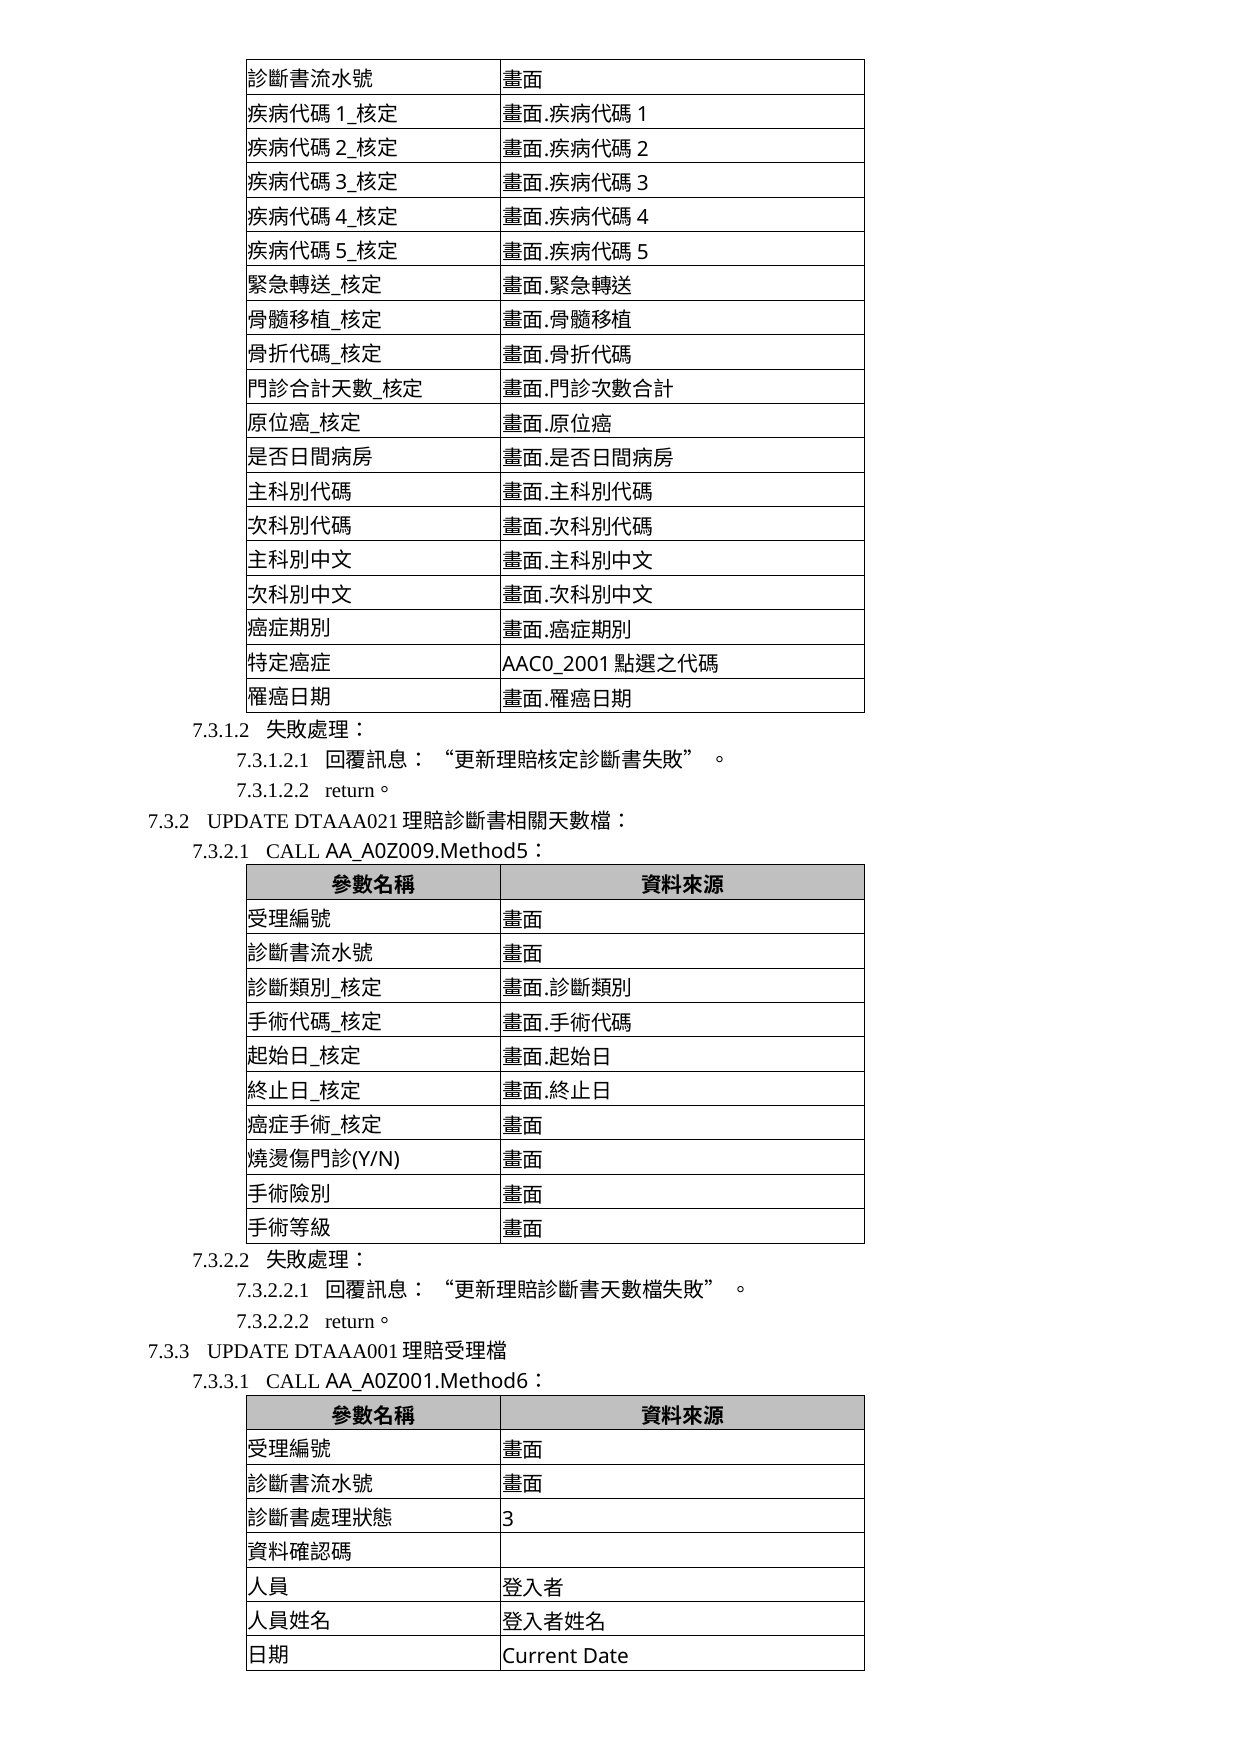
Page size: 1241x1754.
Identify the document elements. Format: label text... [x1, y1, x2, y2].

table_cell 畫面 [501, 1175, 864, 1208]
table_cell 畫面.緊急轉送 [501, 266, 864, 300]
table_cell 畫面.終止日 [501, 1072, 864, 1105]
table_cell 次科別中文 [247, 576, 500, 609]
table_cell 門診合計天數_核定 [247, 370, 500, 403]
table_cell AAC0_2001點選之代碼 [501, 645, 864, 678]
table_cell 畫面.是否日間病房 [501, 438, 864, 472]
table_cell 手術等級 [247, 1209, 500, 1242]
table_cell 疾病代碼2_核定 [247, 129, 500, 162]
table_cell 罹癌日期 [247, 679, 500, 712]
table_cell 畫面.原位癌 [501, 404, 864, 437]
table_cell 畫面.癌症期別 [501, 610, 864, 643]
table_cell 燒燙傷門診(Y/N) [247, 1140, 500, 1174]
table_cell 疾病代碼5_核定 [247, 232, 500, 265]
table_cell 診斷書流水號 [247, 934, 500, 967]
list CALL AA_A0Z009.Method5： [192, 834, 1181, 864]
list return。 [236, 774, 1181, 804]
table_cell 畫面.罹癌日期 [501, 679, 864, 712]
table_cell 畫面.診斷類別 [501, 969, 864, 1002]
table_header 參數名稱 [247, 865, 500, 899]
table_cell 診斷書流水號 [247, 60, 500, 93]
table_cell 畫面.疾病代碼1 [501, 95, 864, 128]
table_cell 是否日間病房 [247, 438, 500, 472]
table_cell 畫面 [501, 60, 864, 93]
table_cell 3 [501, 1499, 864, 1532]
list 失敗處理： [192, 1243, 1181, 1274]
table_cell 畫面 [501, 1209, 864, 1242]
table_cell 畫面 [501, 900, 864, 933]
table_cell 疾病代碼3_核定 [247, 163, 500, 197]
list UPDATE DTAAA001理賠受理檔 [148, 1334, 1181, 1364]
table_cell 受理編號 [247, 900, 500, 933]
table_cell 畫面.起始日 [501, 1037, 864, 1071]
table_cell 疾病代碼1_核定 [247, 95, 500, 128]
table_cell 手術代碼_核定 [247, 1003, 500, 1036]
table_cell 畫面.主科別代碼 [501, 473, 864, 506]
list CALL AA_A0Z001.Method6： [192, 1364, 1181, 1395]
table_header 參數名稱 [247, 1396, 500, 1429]
table_cell 診斷書處理狀態 [247, 1499, 500, 1532]
table_cell [501, 1533, 864, 1567]
table_cell 主科別代碼 [247, 473, 500, 506]
table_cell 人員姓名 [247, 1602, 500, 1635]
table_cell 畫面 [501, 1430, 864, 1463]
table_cell 畫面.次科別中文 [501, 576, 864, 609]
table_cell 資料確認碼 [247, 1533, 500, 1567]
table_cell 畫面 [501, 1106, 864, 1139]
table_cell 主科別中文 [247, 541, 500, 575]
table_cell 畫面.疾病代碼5 [501, 232, 864, 265]
table_cell 畫面.疾病代碼3 [501, 163, 864, 197]
list UPDATE DTAAA021理賠診斷書相關天數檔： [148, 804, 1181, 834]
table_cell 畫面.骨髓移植 [501, 301, 864, 334]
table_cell 日期 [247, 1636, 500, 1670]
table_cell 畫面.骨折代碼 [501, 335, 864, 368]
list 回覆訊息： “更新理賠診斷書天數檔失敗” 。 [236, 1274, 1181, 1304]
table_cell 畫面 [501, 1465, 864, 1498]
table_header 資料來源 [501, 1396, 864, 1429]
table_cell 畫面 [501, 934, 864, 967]
table_cell 骨折代碼_核定 [247, 335, 500, 368]
table_cell 起始日_核定 [247, 1037, 500, 1071]
table_cell 畫面 [501, 1140, 864, 1174]
table_cell 終止日_核定 [247, 1072, 500, 1105]
table_cell 受理編號 [247, 1430, 500, 1463]
table_cell 畫面.主科別中文 [501, 541, 864, 575]
table_cell 特定癌症 [247, 645, 500, 678]
table_cell 畫面.次科別代碼 [501, 507, 864, 540]
table_cell 癌症手術_核定 [247, 1106, 500, 1139]
table_cell 診斷書流水號 [247, 1465, 500, 1498]
table_cell 診斷類別_核定 [247, 969, 500, 1002]
list 失敗處理： [192, 713, 1181, 743]
table_cell 登入者 [501, 1568, 864, 1601]
table_cell 疾病代碼4_核定 [247, 198, 500, 231]
table_cell 次科別代碼 [247, 507, 500, 540]
list return。 [236, 1304, 1181, 1334]
table_cell 登入者姓名 [501, 1602, 864, 1635]
table_cell 畫面.手術代碼 [501, 1003, 864, 1036]
table_cell 癌症期別 [247, 610, 500, 643]
table_cell Current Date [501, 1636, 864, 1670]
table_cell 畫面.疾病代碼4 [501, 198, 864, 231]
table_cell 原位癌_核定 [247, 404, 500, 437]
table_header 資料來源 [501, 865, 864, 899]
table_cell 畫面.疾病代碼2 [501, 129, 864, 162]
table_cell 畫面.門診次數合計 [501, 370, 864, 403]
list 回覆訊息： “更新理賠核定診斷書失敗” 。 [236, 743, 1181, 774]
table_cell 緊急轉送_核定 [247, 266, 500, 300]
table_cell 骨髓移植_核定 [247, 301, 500, 334]
table_cell 手術險別 [247, 1175, 500, 1208]
table_cell 人員 [247, 1568, 500, 1601]
